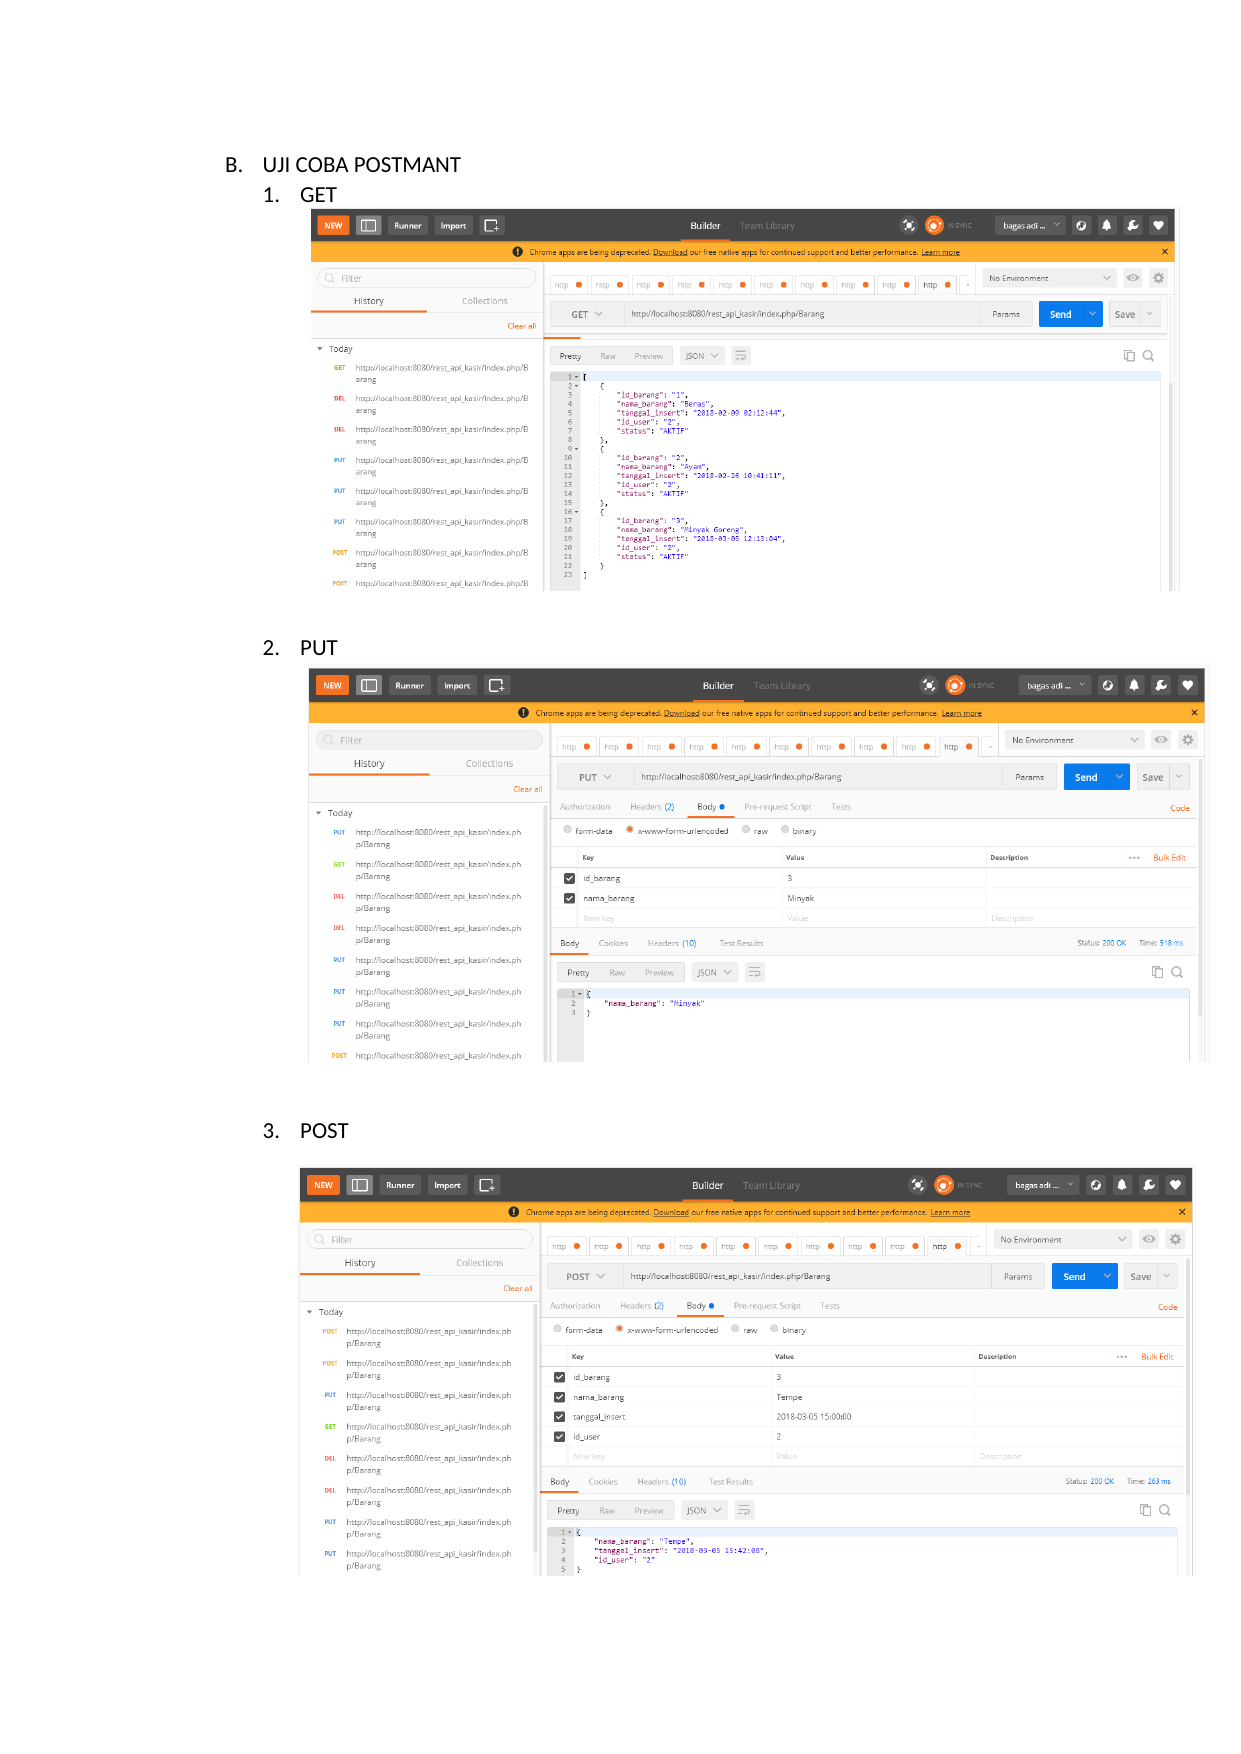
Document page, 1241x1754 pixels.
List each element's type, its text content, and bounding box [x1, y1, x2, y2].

list GET [262, 180, 1090, 208]
list UJI COBA POSTMANT [225, 150, 1090, 178]
list POST [262, 1117, 1090, 1145]
picture [311, 206, 1180, 591]
picture [296, 1164, 1197, 1576]
list PUT [262, 633, 1090, 661]
picture [307, 663, 1210, 1062]
